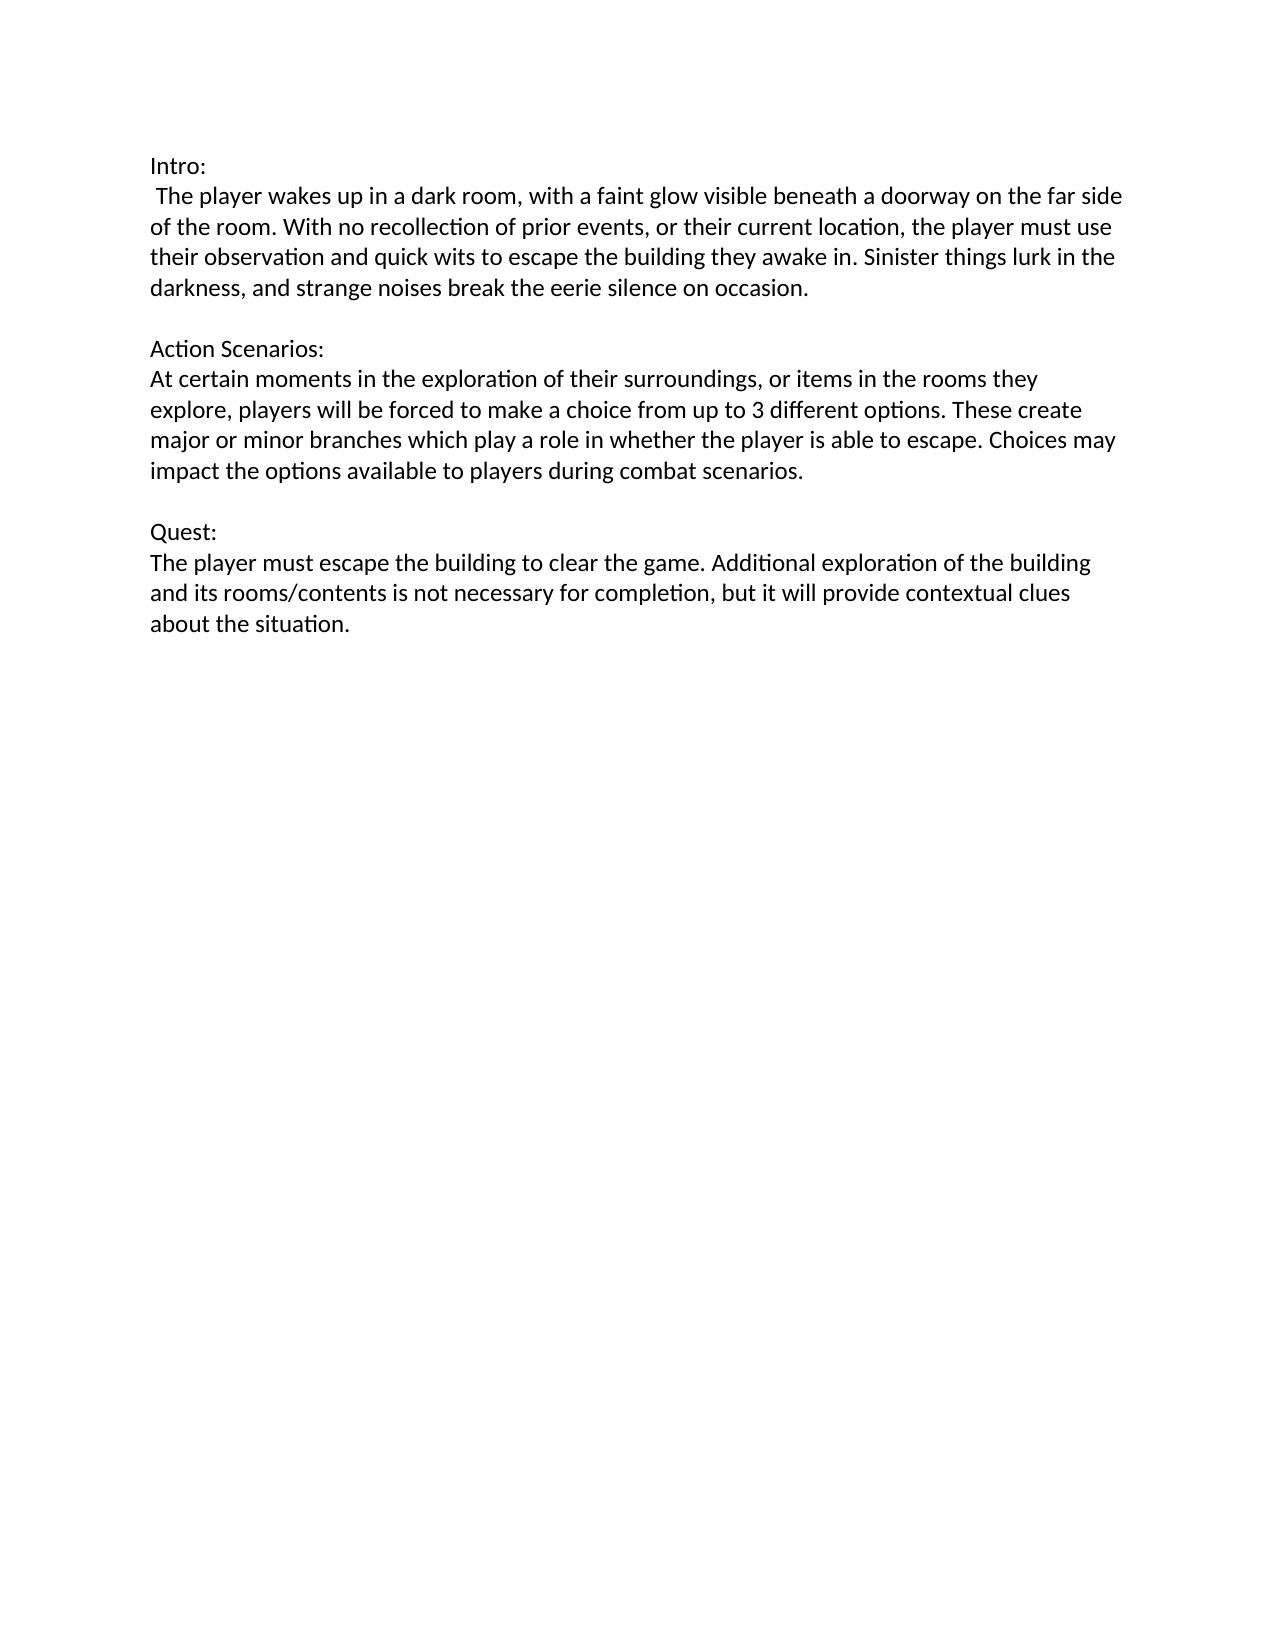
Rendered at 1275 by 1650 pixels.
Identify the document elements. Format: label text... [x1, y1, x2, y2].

text The player must escape the building to clear the game. Additional exploration of the building and its rooms/contents is not necessary for completion, but it will provide contextual clues about the situation. [150, 547, 1125, 638]
text Action Scenarios: [150, 333, 1125, 364]
text Intro: [150, 150, 1125, 181]
text At certain moments in the exploration of their surroundings, or items in the rooms they explore, players will be forced to make a choice from up to 3 different options. These create major or minor branches which play a role in whether the player is able to escape. Choices may impact the options available to players during combat scenarios. [150, 364, 1125, 486]
text The player wakes up in a dark room, with a faint glow visible beneath a doorway on the far side of the room. With no recollection of prior events, or their current location, the player must use their observation and quick wits to escape the building they awake in. Sinister things lurk in the darkness, and strange noises break the eerie silence on occasion. [150, 181, 1125, 303]
text Quest: [150, 516, 1125, 547]
